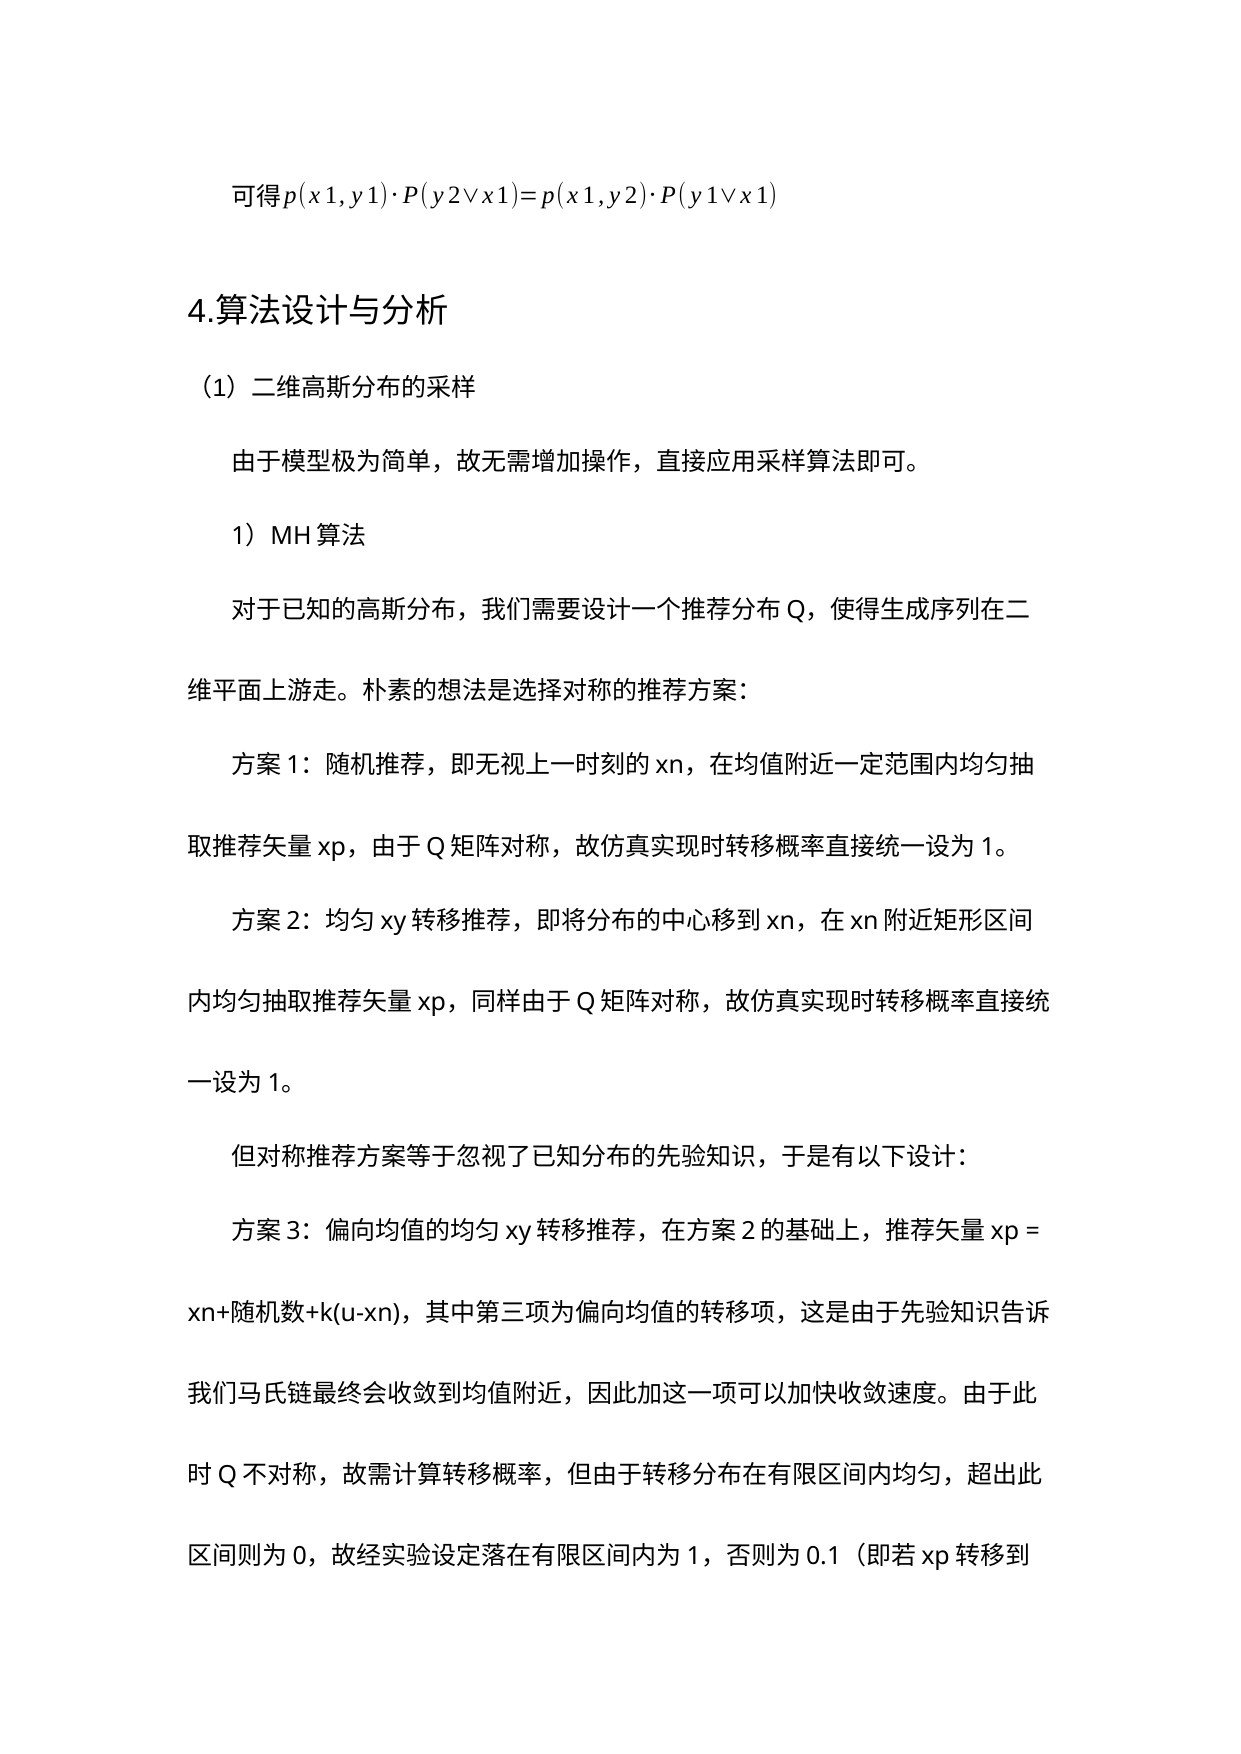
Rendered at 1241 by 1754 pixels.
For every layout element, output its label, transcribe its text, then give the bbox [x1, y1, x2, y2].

text 但对称推荐方案等于忽视了已知分布的先验知识，于是有以下设计： [187, 1122, 1053, 1187]
text 4.算法设计与分析 [187, 276, 1053, 341]
text 方案2：均匀xy转移推荐，即将分布的中心移到xn，在xn附近矩形区间内均匀抽取推荐矢量xp，同样由于Q矩阵对称，故仿真实现时转移概率直接统一设为1。 [187, 886, 1053, 1113]
text 对于已知的高斯分布，我们需要设计一个推荐分布Q，使得生成序列在二维平面上游走。朴素的想法是选择对称的推荐方案： [187, 575, 1053, 721]
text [187, 1196, 1053, 1586]
text 可得 [187, 162, 1053, 227]
text 由于模型极为简单，故无需增加操作，直接应用采样算法即可。 [187, 427, 1053, 492]
text （1）二维高斯分布的采样 [187, 353, 1053, 418]
text 方案1：随机推荐，即无视上一时刻的xn，在均值附近一定范围内均匀抽取推荐矢量xp，由于Q矩阵对称，故仿真实现时转移概率直接统一设为1。 [187, 730, 1053, 877]
text 1）MH算法 [187, 501, 1053, 566]
